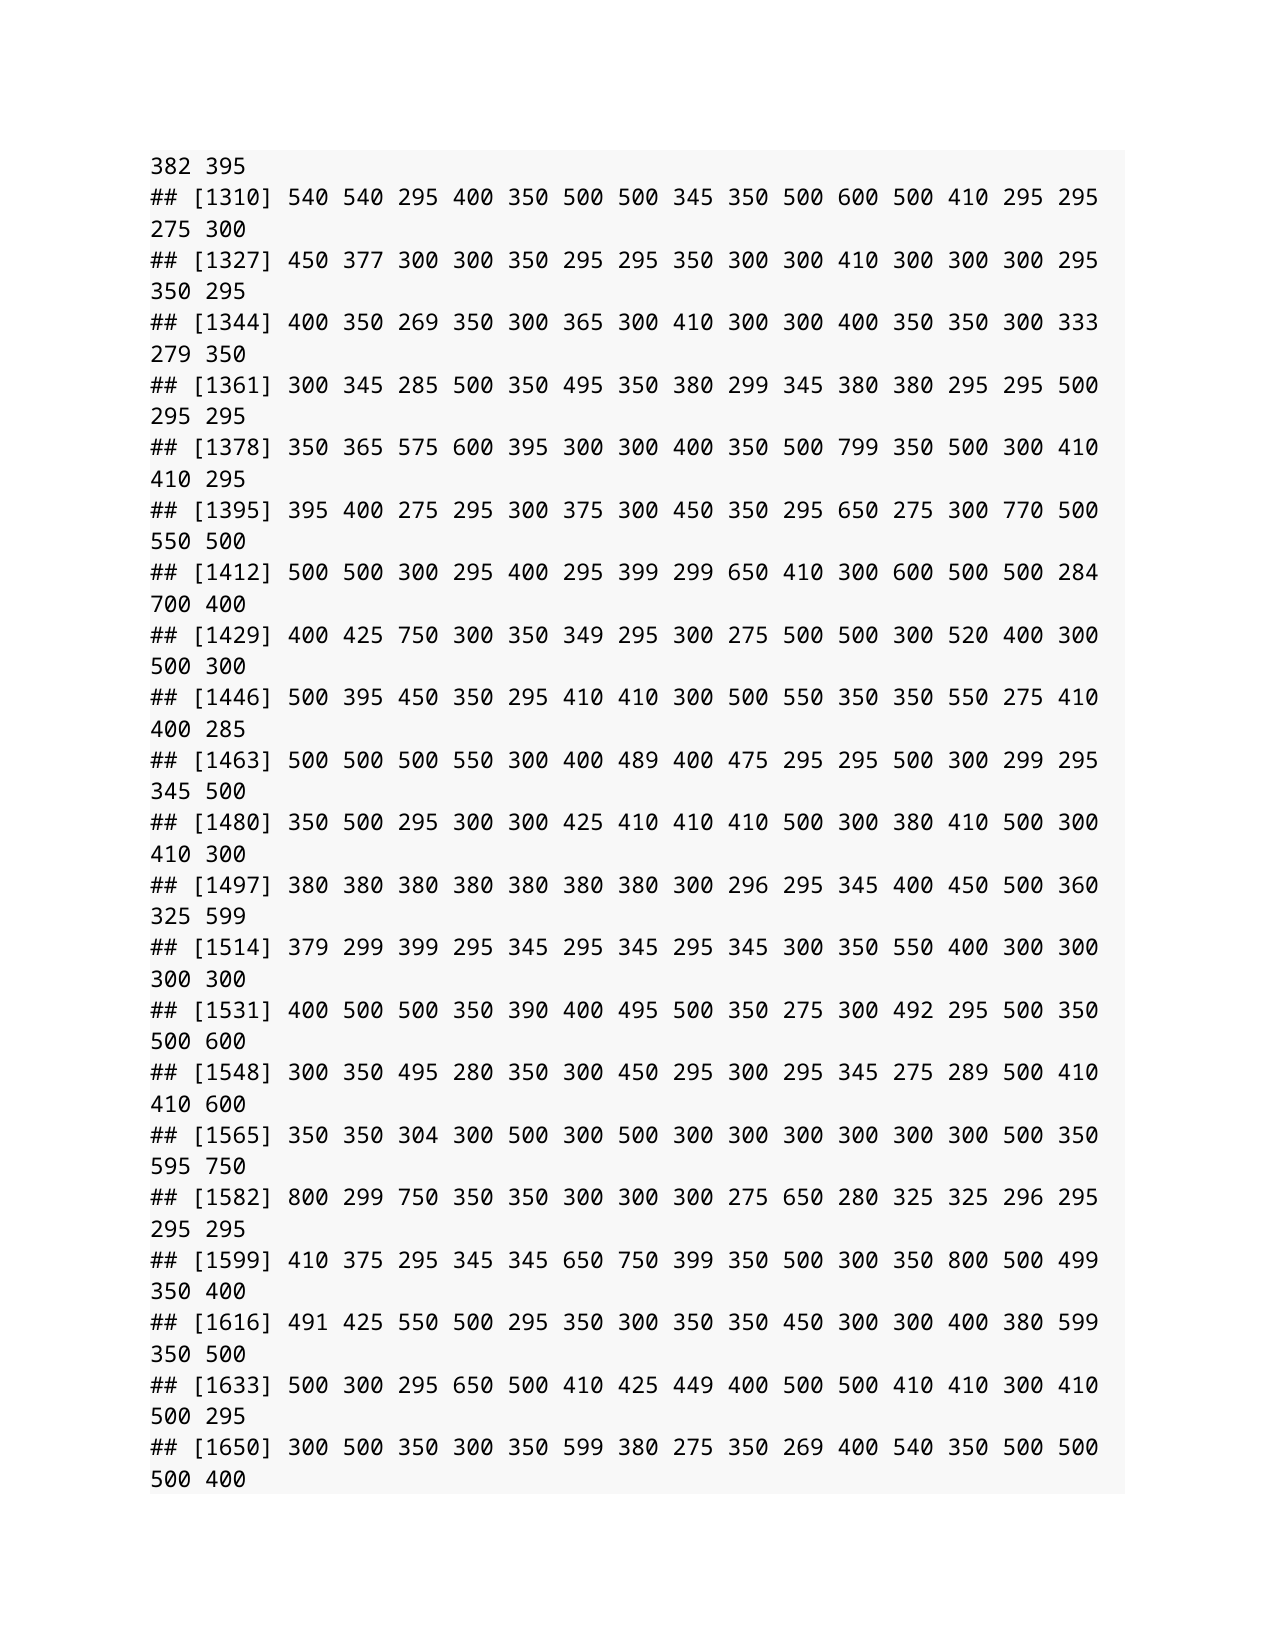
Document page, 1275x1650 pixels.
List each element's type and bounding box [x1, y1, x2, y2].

text [150, 150, 1125, 1494]
